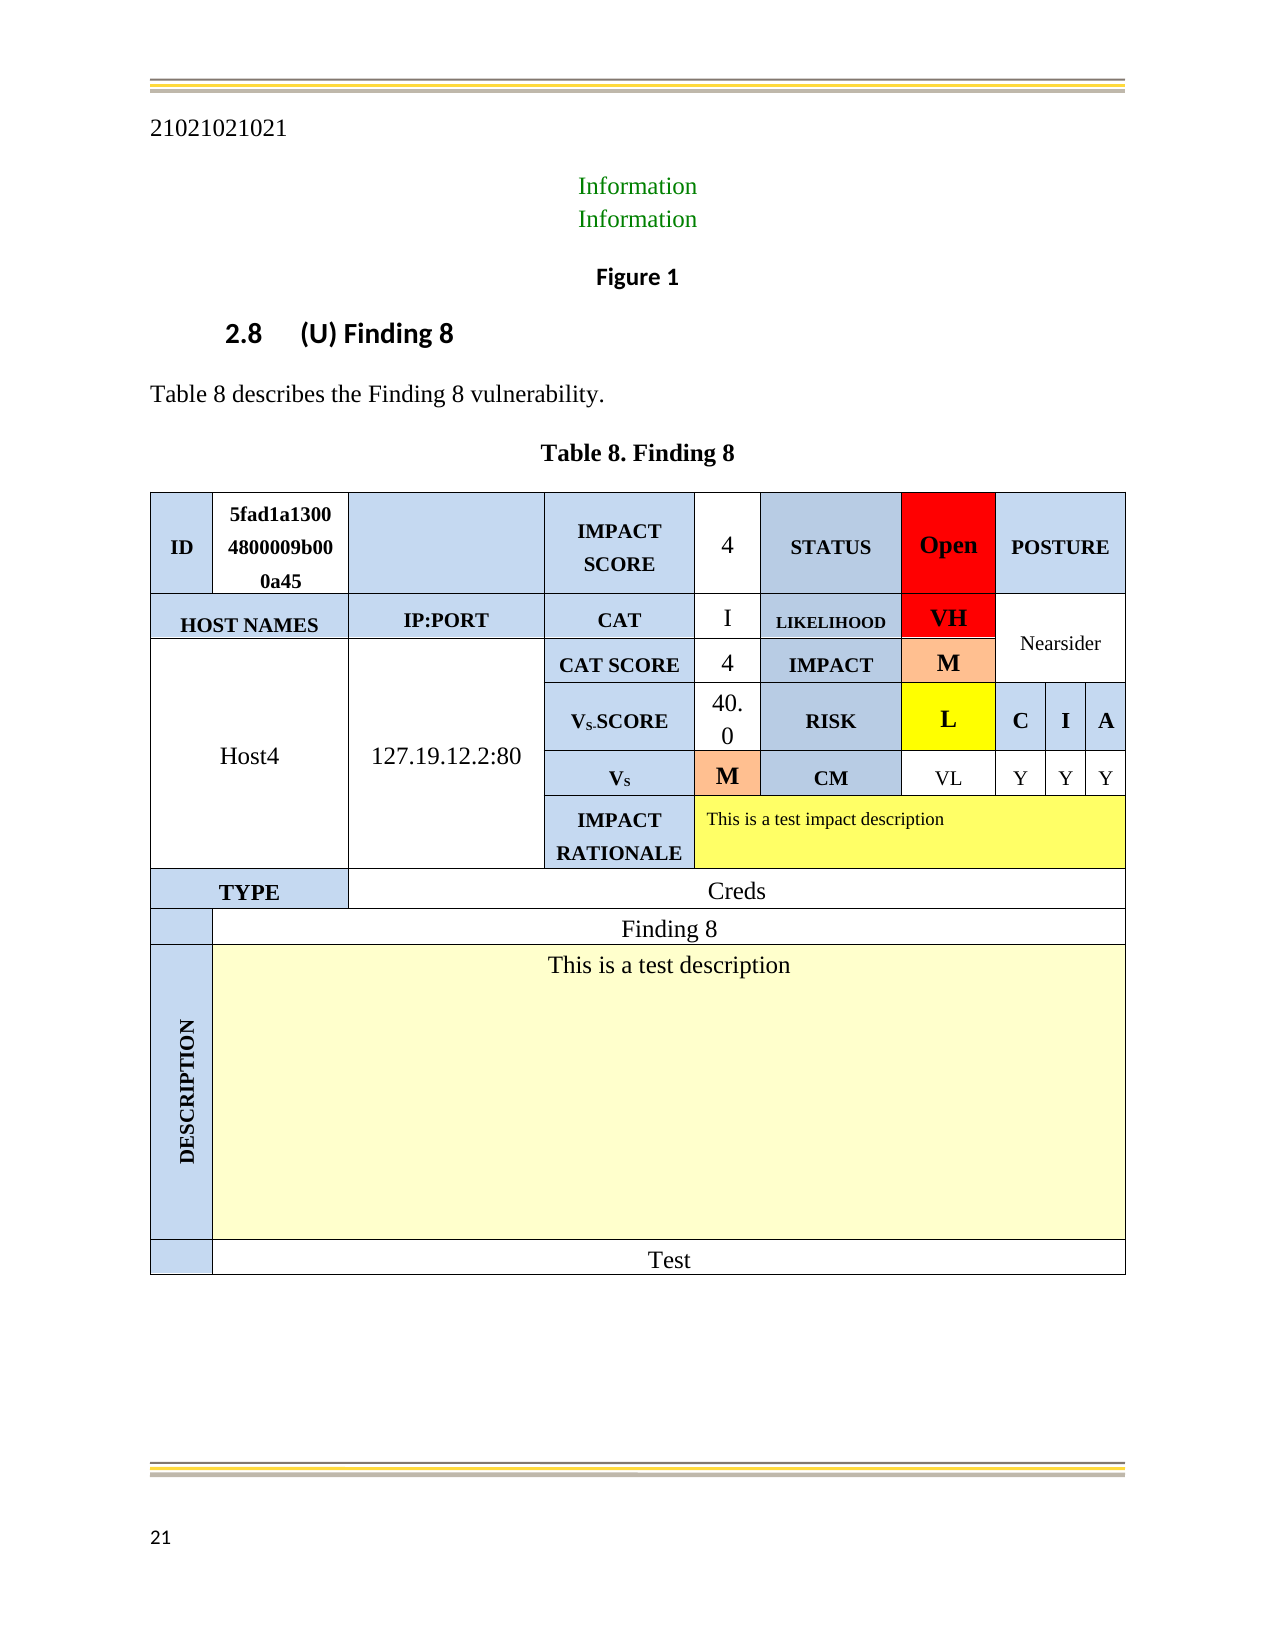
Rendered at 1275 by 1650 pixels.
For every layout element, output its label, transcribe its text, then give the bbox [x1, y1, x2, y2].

table_cell DESCRIPTION [151, 945, 212, 1239]
table_cell CAT SCORE [545, 639, 694, 682]
table_header 5fad1a13004800009b000a45 [213, 493, 348, 593]
table_cell M [695, 751, 760, 795]
table_cell IMPACT [761, 639, 901, 682]
table_cell A [1086, 683, 1125, 750]
table_cell HOST NAMES [151, 594, 348, 637]
table_cell Finding 8 [213, 909, 1125, 944]
table_cell VL [902, 751, 995, 795]
table_cell L [902, 683, 995, 750]
table_cell C [996, 683, 1045, 750]
text Table 8. Finding 8 [150, 433, 1125, 467]
table_cell Creds [349, 869, 1125, 908]
table_header STATUS [761, 493, 901, 593]
table_cell [151, 1240, 212, 1273]
table_cell VH [902, 594, 995, 637]
table_cell 4 [695, 639, 760, 682]
table_header ID [151, 493, 212, 593]
table_cell CM [761, 751, 901, 795]
table_cell Nearsider [996, 594, 1125, 682]
table_cell 40.0 [695, 683, 760, 750]
text Information [150, 167, 1125, 200]
table_cell Test [213, 1240, 1125, 1273]
table_cell IP:PORT [349, 594, 544, 637]
table_header [349, 493, 544, 593]
table_cell Host4 [151, 639, 348, 868]
table_header Open [902, 493, 995, 593]
table_header 4 [695, 493, 760, 593]
table_cell IMPACT RATIONALE [545, 796, 694, 868]
table_cell [151, 909, 212, 944]
text Information [150, 200, 1125, 233]
table_cell This is a test impact description [695, 796, 1125, 868]
subtitle (U) Finding 8 [150, 317, 1125, 350]
table_cell VS-SCORE [545, 683, 694, 750]
table_cell I [1046, 683, 1085, 750]
table_cell VS [545, 751, 694, 795]
table_header IMPACT SCORE [545, 493, 694, 593]
table_cell Y [1046, 751, 1085, 795]
table_cell Y [996, 751, 1045, 795]
table_cell RISK [761, 683, 901, 750]
table_cell Y [1086, 751, 1125, 795]
table_cell M [902, 639, 995, 682]
table_cell This is a test description [213, 945, 1125, 1239]
text Table 8 describes the Finding 8 vulnerability. [150, 375, 1125, 408]
table_cell CAT [545, 594, 694, 637]
table_header POSTURE [996, 493, 1125, 593]
table_cell LIKELIHOOD [761, 594, 901, 637]
table_cell TYPE [151, 869, 348, 908]
table_cell 127.19.12.2:80 [349, 639, 544, 868]
text Figure 1 [150, 258, 1125, 292]
table_cell I [695, 594, 760, 637]
